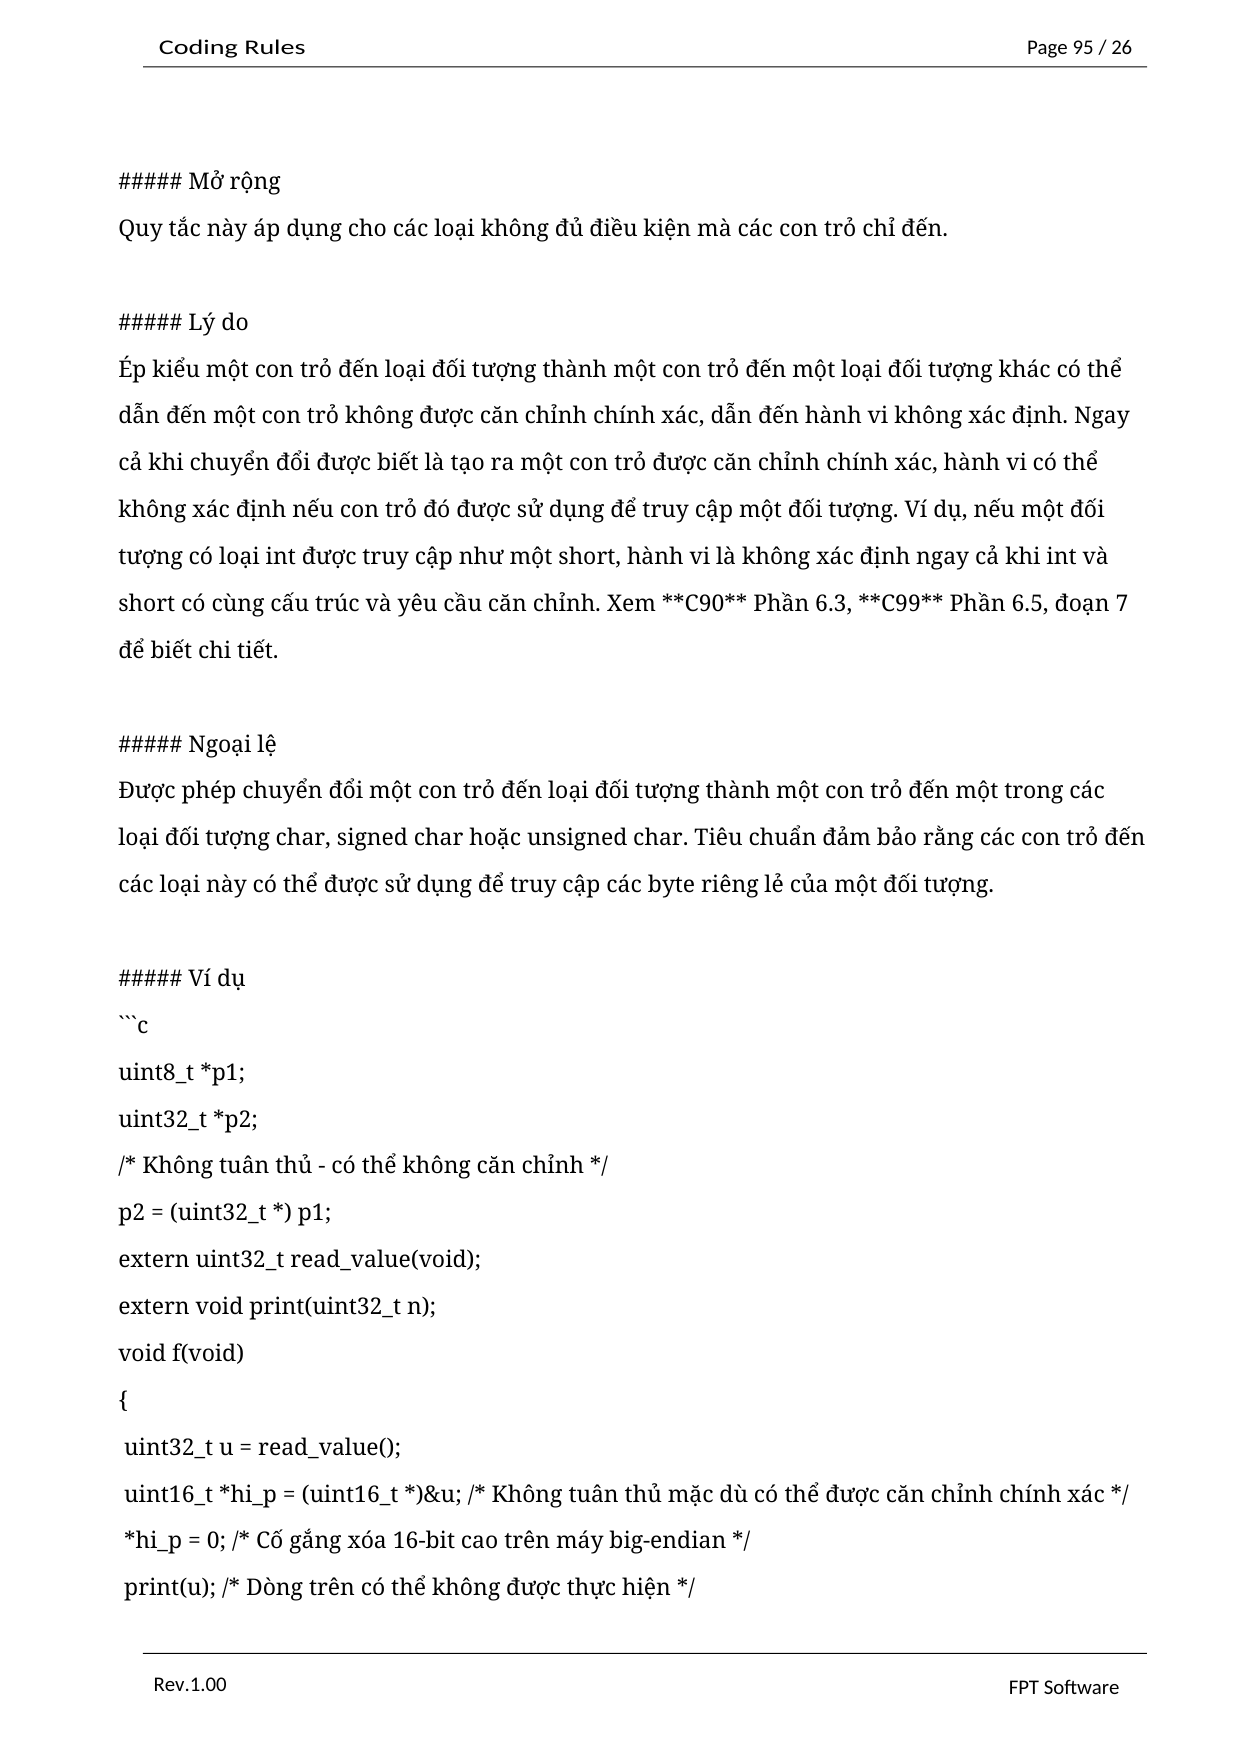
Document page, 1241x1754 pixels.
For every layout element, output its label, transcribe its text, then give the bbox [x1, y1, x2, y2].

text Được phép chuyển đổi một con trỏ đến loại đối tượng thành một con trỏ đến một trong các loại đối tượng char, signed char hoặc unsigned char. Tiêu chuẩn đảm bảo rằng các con trỏ đến các loại này có thể được sử dụng để truy cập các byte riêng lẻ của một đối tượng. [118, 774, 1152, 899]
text ##### Mở rộng [118, 165, 1152, 196]
text uint8_t *p1; [118, 1056, 1152, 1087]
text Quy tắc này áp dụng cho các loại không đủ điều kiện mà các con trỏ chỉ đến. [118, 212, 1152, 243]
text void f(void) [118, 1337, 1152, 1368]
text /* Không tuân thủ - có thể không căn chỉnh */ [118, 1149, 1152, 1181]
text uint32_t *p2; [118, 1102, 1152, 1134]
text print(u); /* Dòng trên có thể không được thực hiện */ [118, 1571, 1152, 1602]
text ##### Ví dụ [118, 962, 1152, 993]
text extern void print(uint32_t n); [118, 1290, 1152, 1321]
text ```c [118, 1009, 1152, 1040]
text uint16_t *hi_p = (uint16_t *)&u; /* Không tuân thủ mặc dù có thể được căn chỉnh chính xác */ [118, 1477, 1152, 1509]
text p2 = (uint32_t *) p1; [118, 1196, 1152, 1227]
text { [118, 1384, 1152, 1415]
text ##### Lý do [118, 306, 1152, 337]
text ##### Ngoại lệ [118, 727, 1152, 759]
text extern uint32_t read_value(void); [118, 1243, 1152, 1274]
text *hi_p = 0; /* Cố gắng xóa 16-bit cao trên máy big-endian */ [118, 1524, 1152, 1556]
text uint32_t u = read_value(); [118, 1431, 1152, 1462]
text Ép kiểu một con trỏ đến loại đối tượng thành một con trỏ đến một loại đối tượng khác có thể dẫn đến một con trỏ không được căn chỉnh chính xác, dẫn đến hành vi không xác định. Ngay cả khi chuyển đổi được biết là tạo ra một con trỏ được căn chỉnh chính xác, hành vi có thể không xác định nếu con trỏ đó được sử dụng để truy cập một đối tượng. Ví dụ, nếu một đối tượng có loại int được truy cập như một short, hành vi là không xác định ngay cả khi int và short có cùng cấu trúc và yêu cầu căn chỉnh. Xem **C90** Phần 6.3, **C99** Phần 6.5, đoạn 7 để biết chi tiết. [118, 352, 1152, 665]
